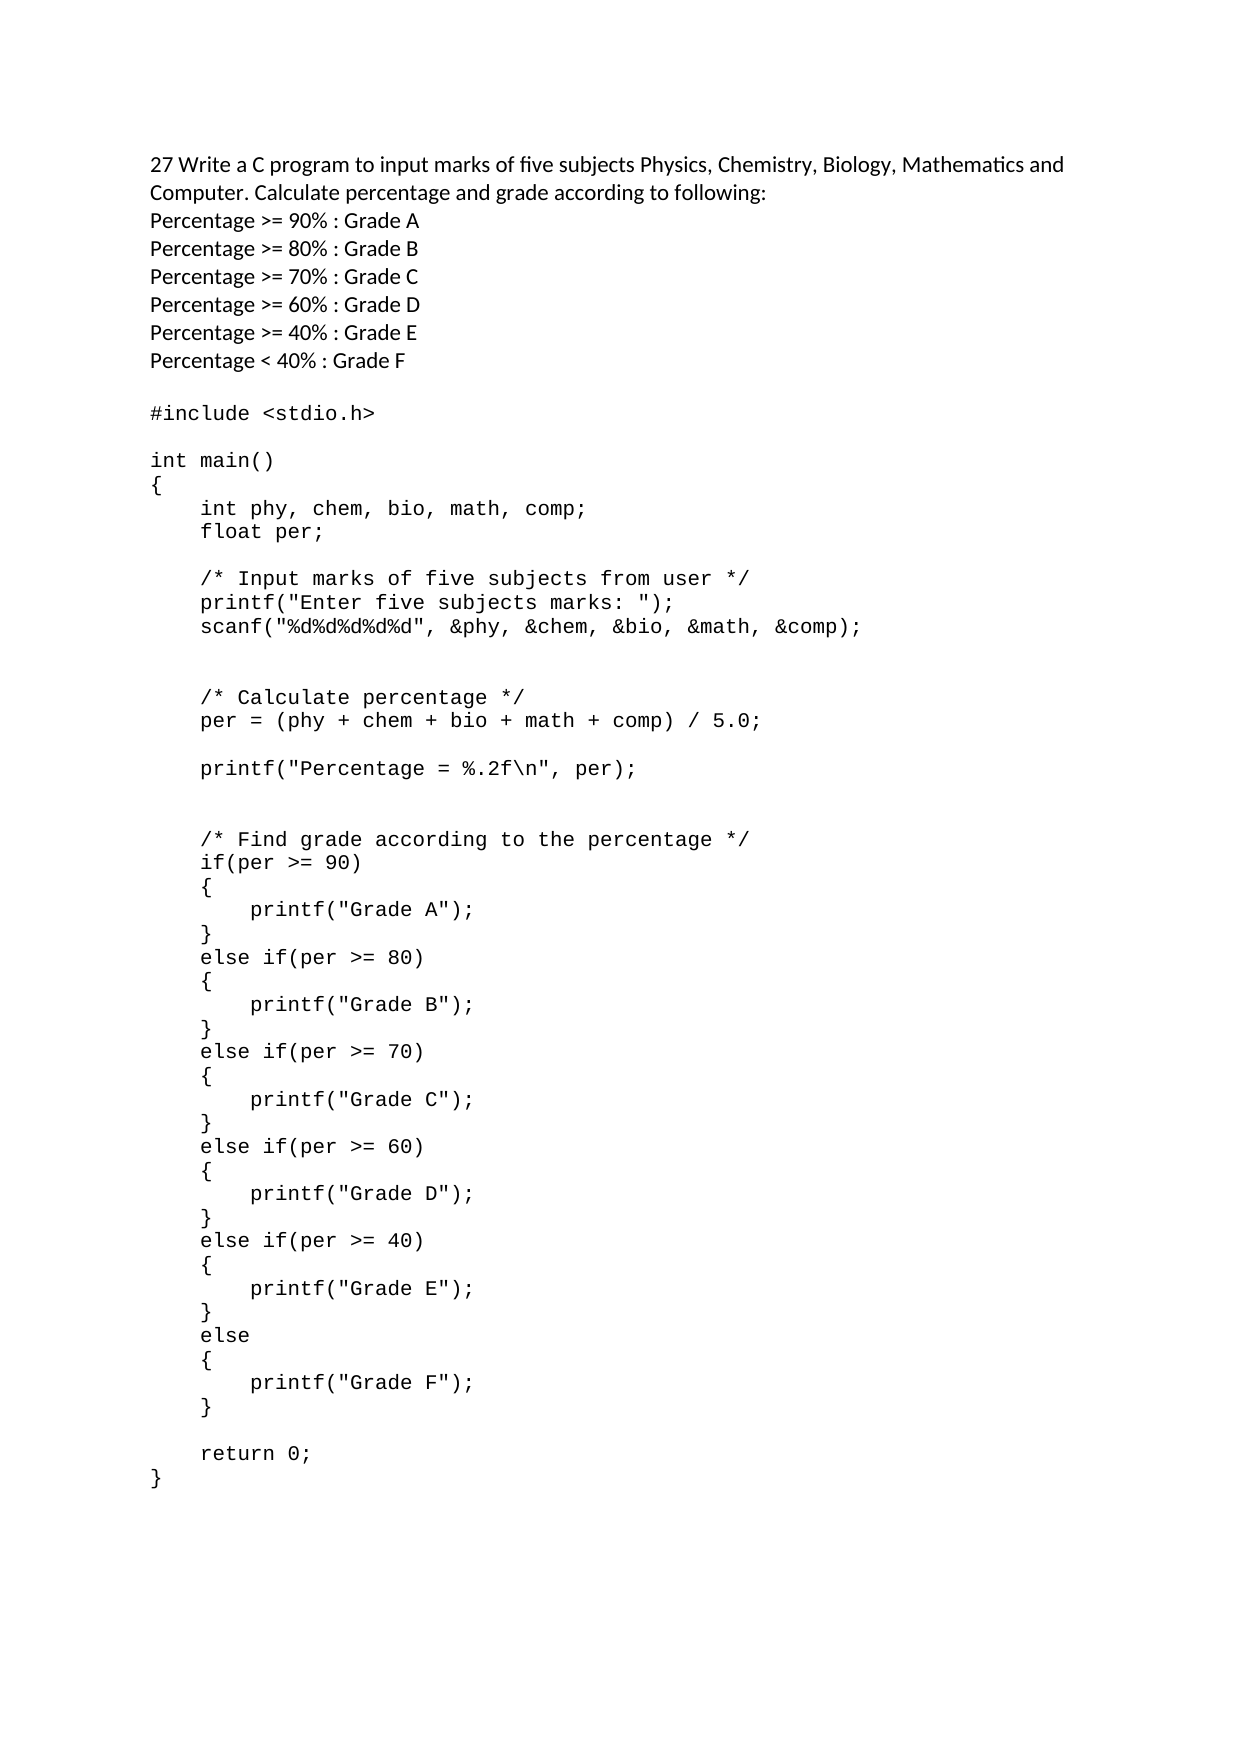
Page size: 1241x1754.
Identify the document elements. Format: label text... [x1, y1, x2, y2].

text } [150, 1301, 1090, 1325]
text else if(per >= 60) [150, 1136, 1090, 1159]
text { [150, 1349, 1090, 1372]
text } [150, 1018, 1090, 1041]
text else if(per >= 80) [150, 947, 1090, 970]
text printf("Percentage = %.2f\n", per); [150, 758, 1090, 781]
text { [150, 876, 1090, 899]
text /* Input marks of five subjects from user */ [150, 568, 1090, 592]
text per = (phy + chem + bio + math + comp) / 5.0; [150, 710, 1090, 734]
text } [150, 1207, 1090, 1231]
text printf("Grade E"); [150, 1278, 1090, 1301]
text printf("Grade D"); [150, 1183, 1090, 1207]
text { [150, 970, 1090, 994]
text { [150, 474, 1090, 497]
text int phy, chem, bio, math, comp; [150, 497, 1090, 521]
text { [150, 1254, 1090, 1278]
text /* Find grade according to the percentage */ [150, 828, 1090, 852]
text { [150, 1159, 1090, 1183]
text float per; [150, 521, 1090, 545]
text else [150, 1325, 1090, 1349]
text scanf("%d%d%d%d%d", &phy, &chem, &bio, &math, &comp); [150, 616, 1090, 639]
text { [150, 1065, 1090, 1089]
text printf("Grade C"); [150, 1089, 1090, 1112]
text printf("Grade B"); [150, 994, 1090, 1018]
text 27 Write a C program to input marks of five subjects Physics, Chemistry, Biology, Mathematics and Computer. Calculate percentage and grade according to following: Percentage >= 90% : Grade A Percentage >= 80% : Grade B Percentage >= 70% : Grade C Percentage >= 60% : Grade D Percentage >= 40% : Grade E Percentage < 40% : Grade F [150, 150, 1090, 374]
text else if(per >= 70) [150, 1041, 1090, 1065]
text #include <stdio.h> [150, 403, 1090, 427]
text else if(per >= 40) [150, 1231, 1090, 1254]
text printf("Enter five subjects marks: "); [150, 592, 1090, 616]
text /* Calculate percentage */ [150, 687, 1090, 710]
text } [150, 1396, 1090, 1420]
text printf("Grade A"); [150, 899, 1090, 923]
text printf("Grade F"); [150, 1372, 1090, 1396]
text } [150, 1467, 1090, 1491]
text } [150, 923, 1090, 947]
text return 0; [150, 1443, 1090, 1467]
text if(per >= 90) [150, 852, 1090, 876]
text int main() [150, 450, 1090, 474]
text } [150, 1112, 1090, 1136]
